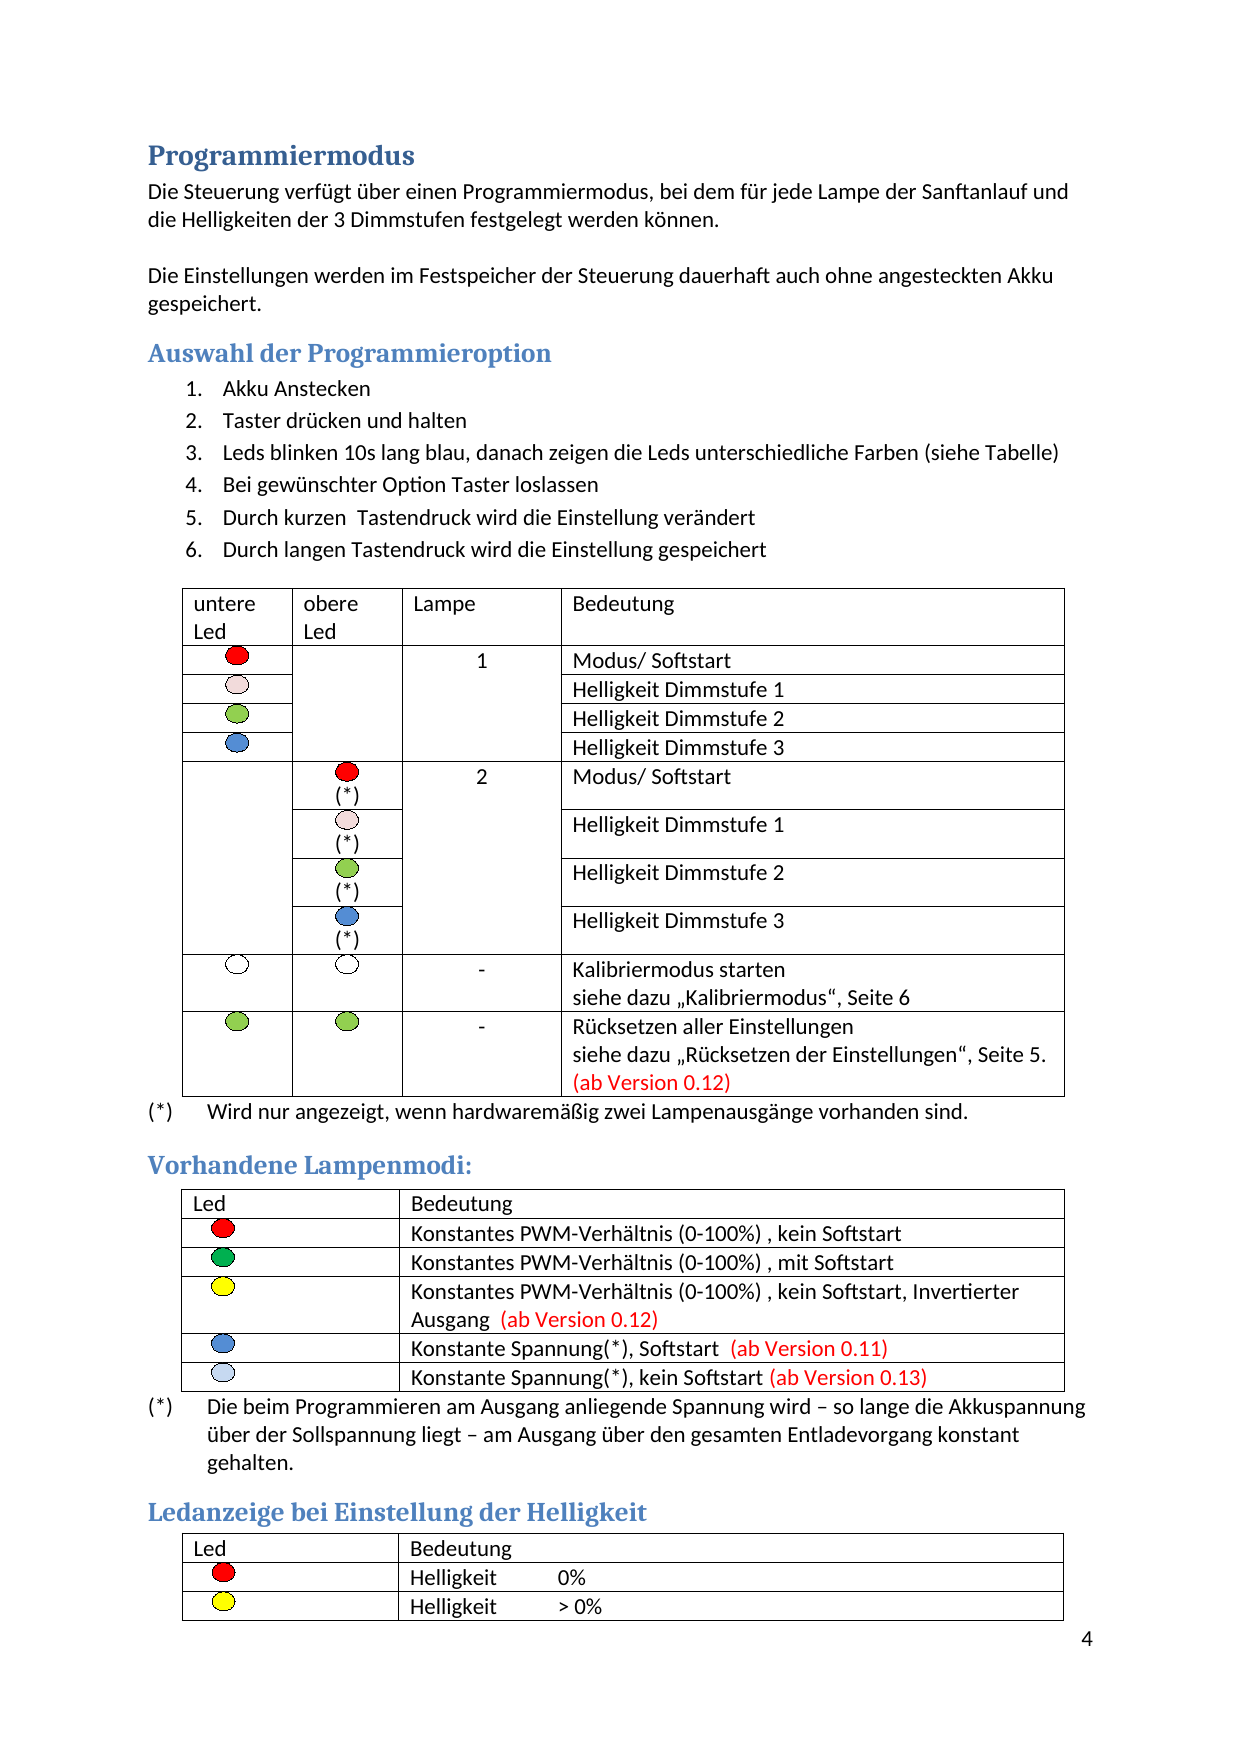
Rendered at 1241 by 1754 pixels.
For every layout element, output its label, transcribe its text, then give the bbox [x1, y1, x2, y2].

list Durch kurzen Tastendruck wird die Einstellung verändert [185, 503, 1092, 531]
table_cell Konstantes PWM-Verhältnis (0-100%) , kein Softstart, Invertierter Ausgang (ab Version 0.12) [400, 1277, 1064, 1333]
table_cell [293, 646, 402, 761]
table_cell [182, 1248, 399, 1276]
table_cell Rücksetzen aller Einstellungen siehe dazu „Rücksetzen der Einstellungen“, Seite 5. (ab Version 0.12) [562, 1012, 1064, 1096]
table_cell [293, 955, 402, 1011]
text Die Einstellungen werden im Festspeicher der Steuerung dauerhaft auch ohne angesteckten Akku gespeichert. [148, 261, 1092, 317]
table_cell Helligkeit > 0% [399, 1592, 1063, 1620]
table_cell 1 [403, 646, 561, 761]
subtitle Auswahl der Programmieroption [148, 338, 1092, 369]
table_cell Modus/ Softstart [562, 646, 1064, 674]
table_cell [182, 1334, 399, 1362]
table_header obere Led [293, 589, 402, 645]
table_cell [293, 1012, 402, 1096]
table_cell (*) [293, 907, 402, 954]
table_header Led [183, 1534, 398, 1562]
list Durch langen Tastendruck wird die Einstellung gespeichert [185, 535, 1092, 563]
table_cell [183, 955, 292, 1011]
table_cell Helligkeit Dimmstufe 1 [562, 675, 1064, 703]
table_cell [183, 675, 292, 703]
table_cell - [403, 955, 561, 1011]
table_cell [183, 733, 292, 761]
list Bei gewünschter Option Taster loslassen [185, 470, 1092, 498]
table_cell Konstantes PWM-Verhältnis (0-100%) , kein Softstart [400, 1219, 1064, 1247]
table_cell [182, 1219, 399, 1247]
table_cell (*) [293, 810, 402, 857]
table_cell [182, 1277, 399, 1333]
table_header Led [182, 1190, 399, 1218]
table_cell [183, 1563, 398, 1591]
table_cell [183, 762, 292, 954]
table_cell Helligkeit 0% [399, 1563, 1063, 1591]
table_header untere Led [183, 589, 292, 645]
table_header Bedeutung [562, 589, 1064, 645]
list Taster drücken und halten [185, 406, 1092, 434]
table_cell [183, 1592, 398, 1620]
table_cell [182, 1363, 399, 1391]
table_cell Konstantes PWM-Verhältnis (0-100%) , mit Softstart [400, 1248, 1064, 1276]
table_cell [183, 646, 292, 674]
text (*) Die beim Programmieren am Ausgang anliegende Spannung wird – so lange die Akkuspannung über der Sollspannung liegt – am Ausgang über den gesamten Entladevorgang konstant gehalten. [148, 1214, 1092, 1476]
subtitle Programmiermodus [148, 139, 1092, 172]
table_header Bedeutung [399, 1534, 1063, 1562]
subtitle Vorhandene Lampenmodi: [148, 1150, 1092, 1181]
table_cell - [403, 1012, 561, 1096]
table_cell (*) [293, 859, 402, 906]
table_cell Helligkeit Dimmstufe 3 [562, 733, 1064, 761]
text Die Steuerung verfügt über einen Programmiermodus, bei dem für jede Lampe der Sanftanlauf und die Helligkeiten der 3 Dimmstufen festgelegt werden können. [148, 177, 1092, 233]
table_header Bedeutung [400, 1190, 1064, 1218]
text (*) Wird nur angezeigt, wenn hardwaremäßig zwei Lampenausgänge vorhanden sind. [148, 1097, 1092, 1125]
subtitle Ledanzeige bei Einstellung der Helligkeit [148, 1497, 1092, 1528]
table_cell 2 [403, 762, 561, 954]
table_header Lampe [403, 589, 561, 645]
table_cell Konstante Spannung(*), kein Softstart (ab Version 0.13) [400, 1363, 1064, 1391]
table_cell Helligkeit Dimmstufe 2 [562, 859, 1064, 906]
table_cell (*) [293, 762, 402, 809]
table_cell Helligkeit Dimmstufe 3 [562, 907, 1064, 954]
table_cell Kalibriermodus starten siehe dazu „Kalibriermodus“, Seite 6 [562, 955, 1064, 1011]
table_cell Helligkeit Dimmstufe 2 [562, 704, 1064, 732]
table_cell Konstante Spannung(*), Softstart (ab Version 0.11) [400, 1334, 1064, 1362]
table_cell [183, 704, 292, 732]
list Akku Anstecken [185, 374, 1092, 402]
table_cell [183, 1012, 292, 1096]
table_cell Modus/ Softstart [562, 762, 1064, 809]
table_cell Helligkeit Dimmstufe 1 [562, 810, 1064, 857]
list Leds blinken 10s lang blau, danach zeigen die Leds unterschiedliche Farben (siehe Tabelle) [185, 438, 1092, 466]
